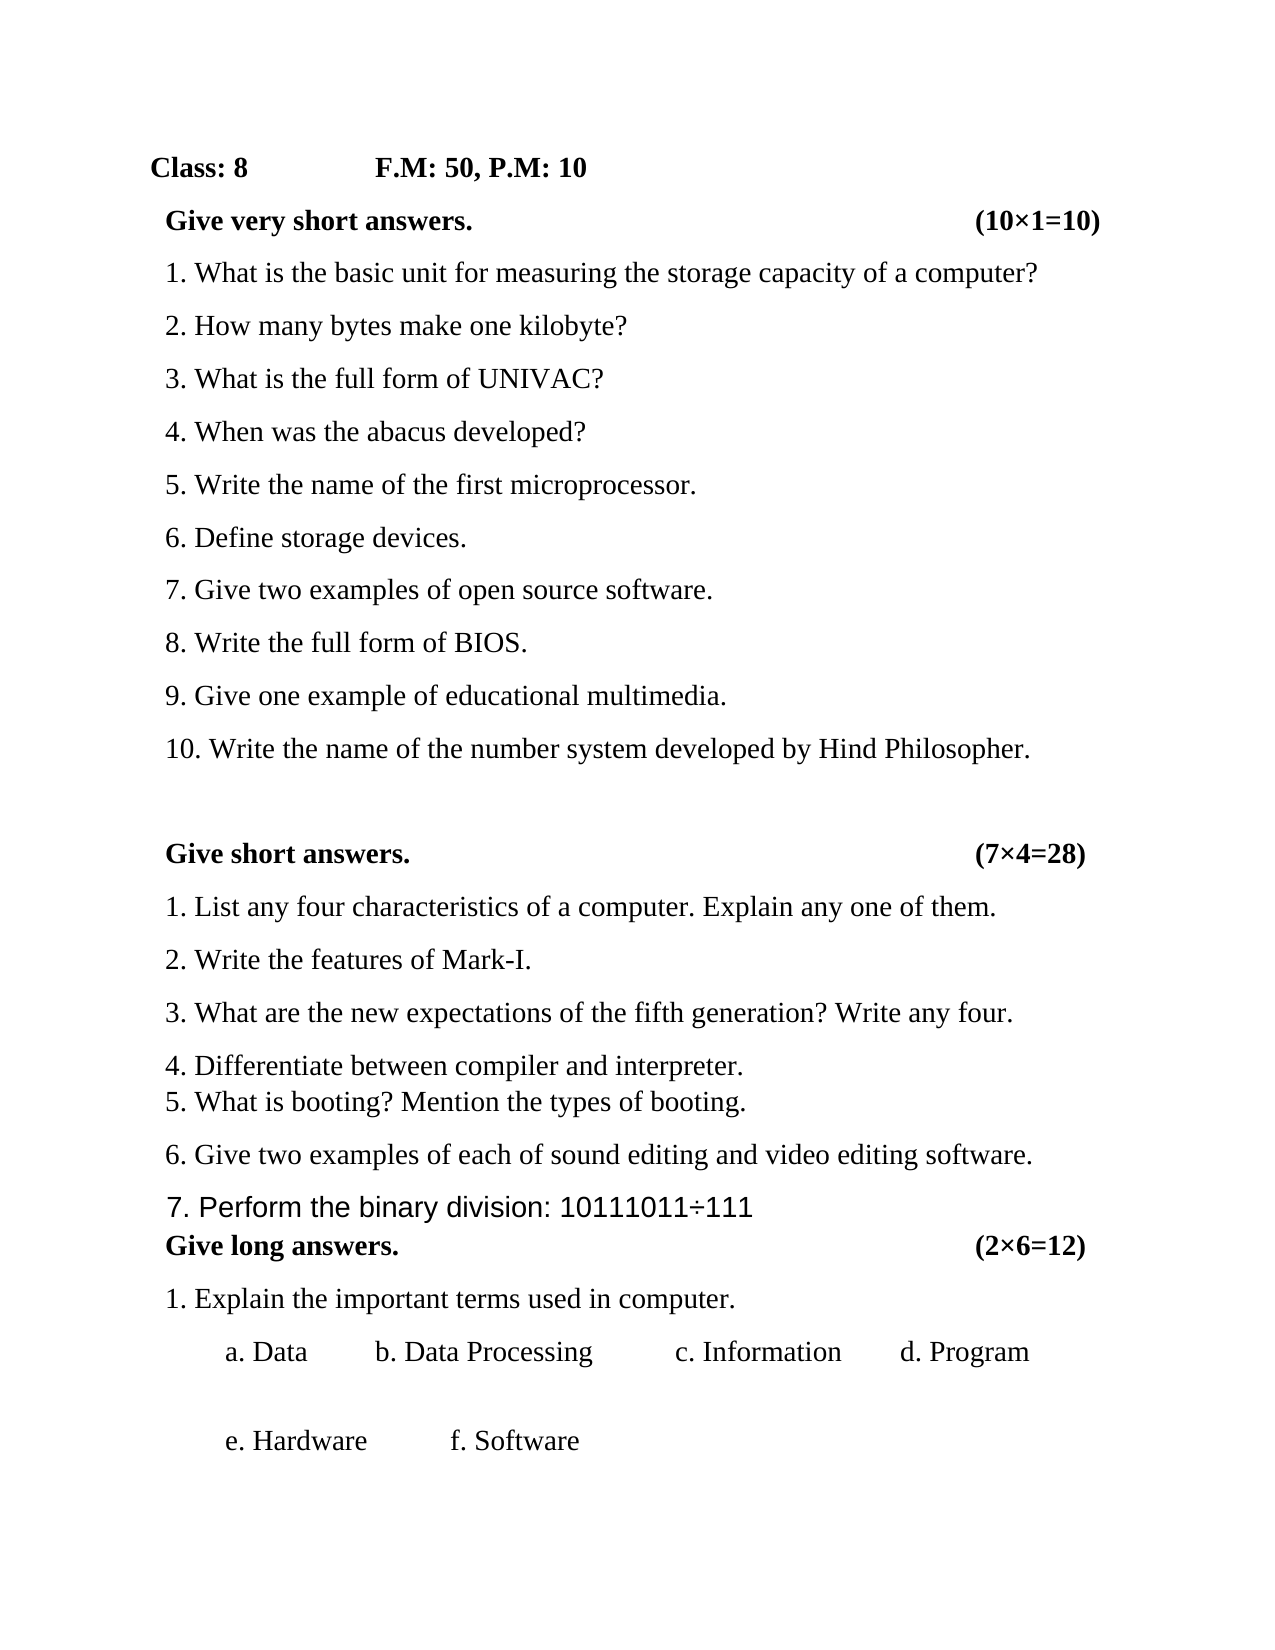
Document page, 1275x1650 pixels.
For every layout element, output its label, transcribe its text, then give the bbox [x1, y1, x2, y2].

text 7. Perform the binary division: 10111011÷111 [150, 1189, 1125, 1223]
text 1. Explain the important terms used in computer. [165, 1281, 1125, 1314]
text 10. Write the name of the number system developed by Hind Philosopher. [165, 731, 1125, 764]
text 9. Give one example of educational multimedia. [165, 678, 1125, 712]
text 4. Differentiate between compiler and interpreter. 5. What is booting? Mention the types of booting. [165, 1048, 1125, 1117]
text 1. List any four characteristics of a computer. Explain any one of them. [165, 889, 1125, 923]
text Give long answers. (2×6=12) [165, 1228, 1125, 1262]
text 6. Give two examples of each of sound editing and video editing software. [165, 1137, 1125, 1170]
text 6. Define storage devices. [165, 520, 1125, 553]
text 2. How many bytes make one kilobyte? [165, 308, 1125, 342]
text 3. What are the new expectations of the fifth generation? Write any four. [165, 995, 1125, 1028]
text Class: 8 F.M: 50, P.M: 10 [150, 150, 1125, 183]
text Give very short answers. (10×1=10) [165, 203, 1125, 236]
text 1. What is the basic unit for measuring the storage capacity of a computer? [165, 256, 1125, 289]
text 3. What is the full form of UNIVAC? [165, 361, 1125, 395]
text 7. Give two examples of open source software. [165, 572, 1125, 606]
text 4. When was the abacus developed? [165, 414, 1125, 448]
text 8. Write the full form of BIOS. [165, 625, 1125, 659]
text 2. Write the features of Mark-I. [165, 942, 1125, 976]
text a. Data b. Data Processing c. Information d. Program [165, 1334, 1125, 1403]
text 5. Write the name of the first microprocessor. [165, 467, 1125, 500]
text e. Hardware f. Software [165, 1423, 1125, 1456]
text Give short answers. (7×4=28) [165, 837, 1125, 870]
